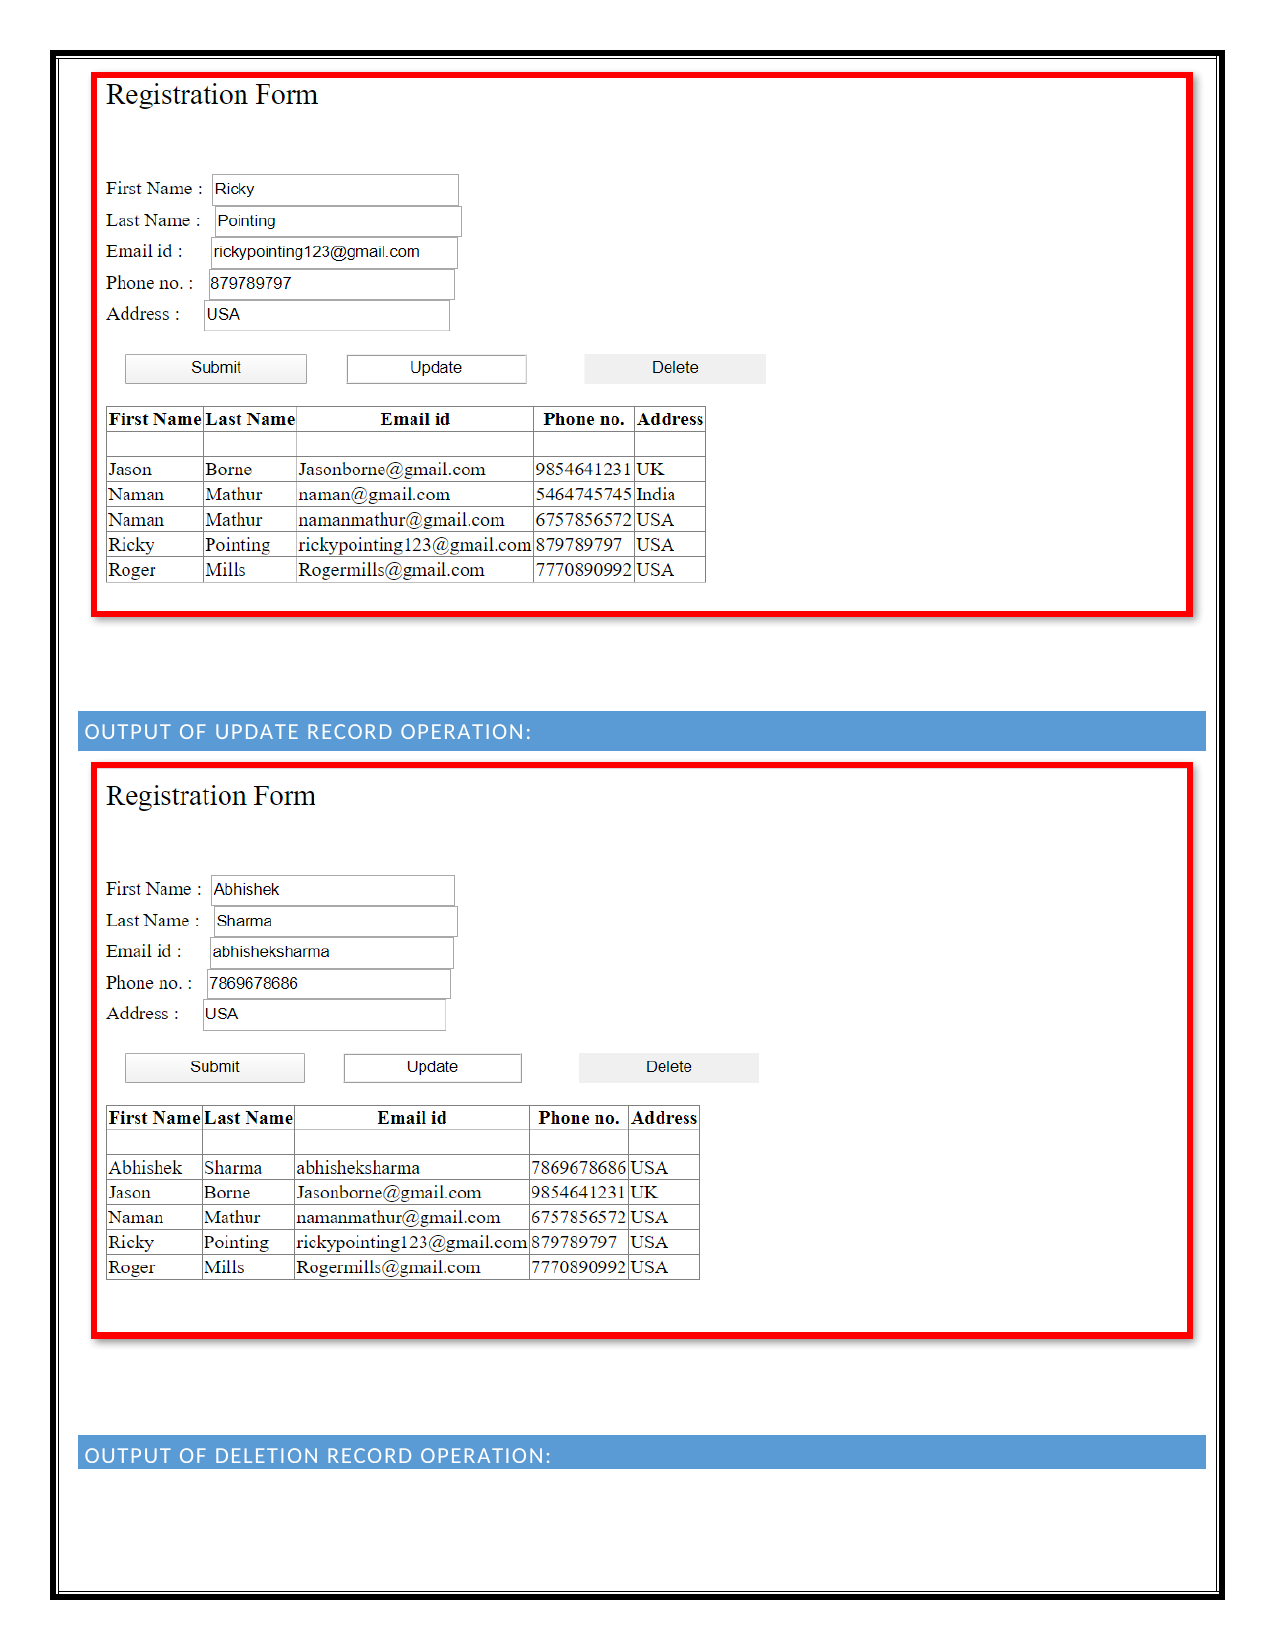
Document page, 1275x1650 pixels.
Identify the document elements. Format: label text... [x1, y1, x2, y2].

subtitle output of DELETION RECORD operation: [84, 1441, 1200, 1463]
picture [97, 768, 1187, 1332]
picture [97, 78, 1186, 611]
subtitle output of update record operation: [84, 717, 1200, 745]
